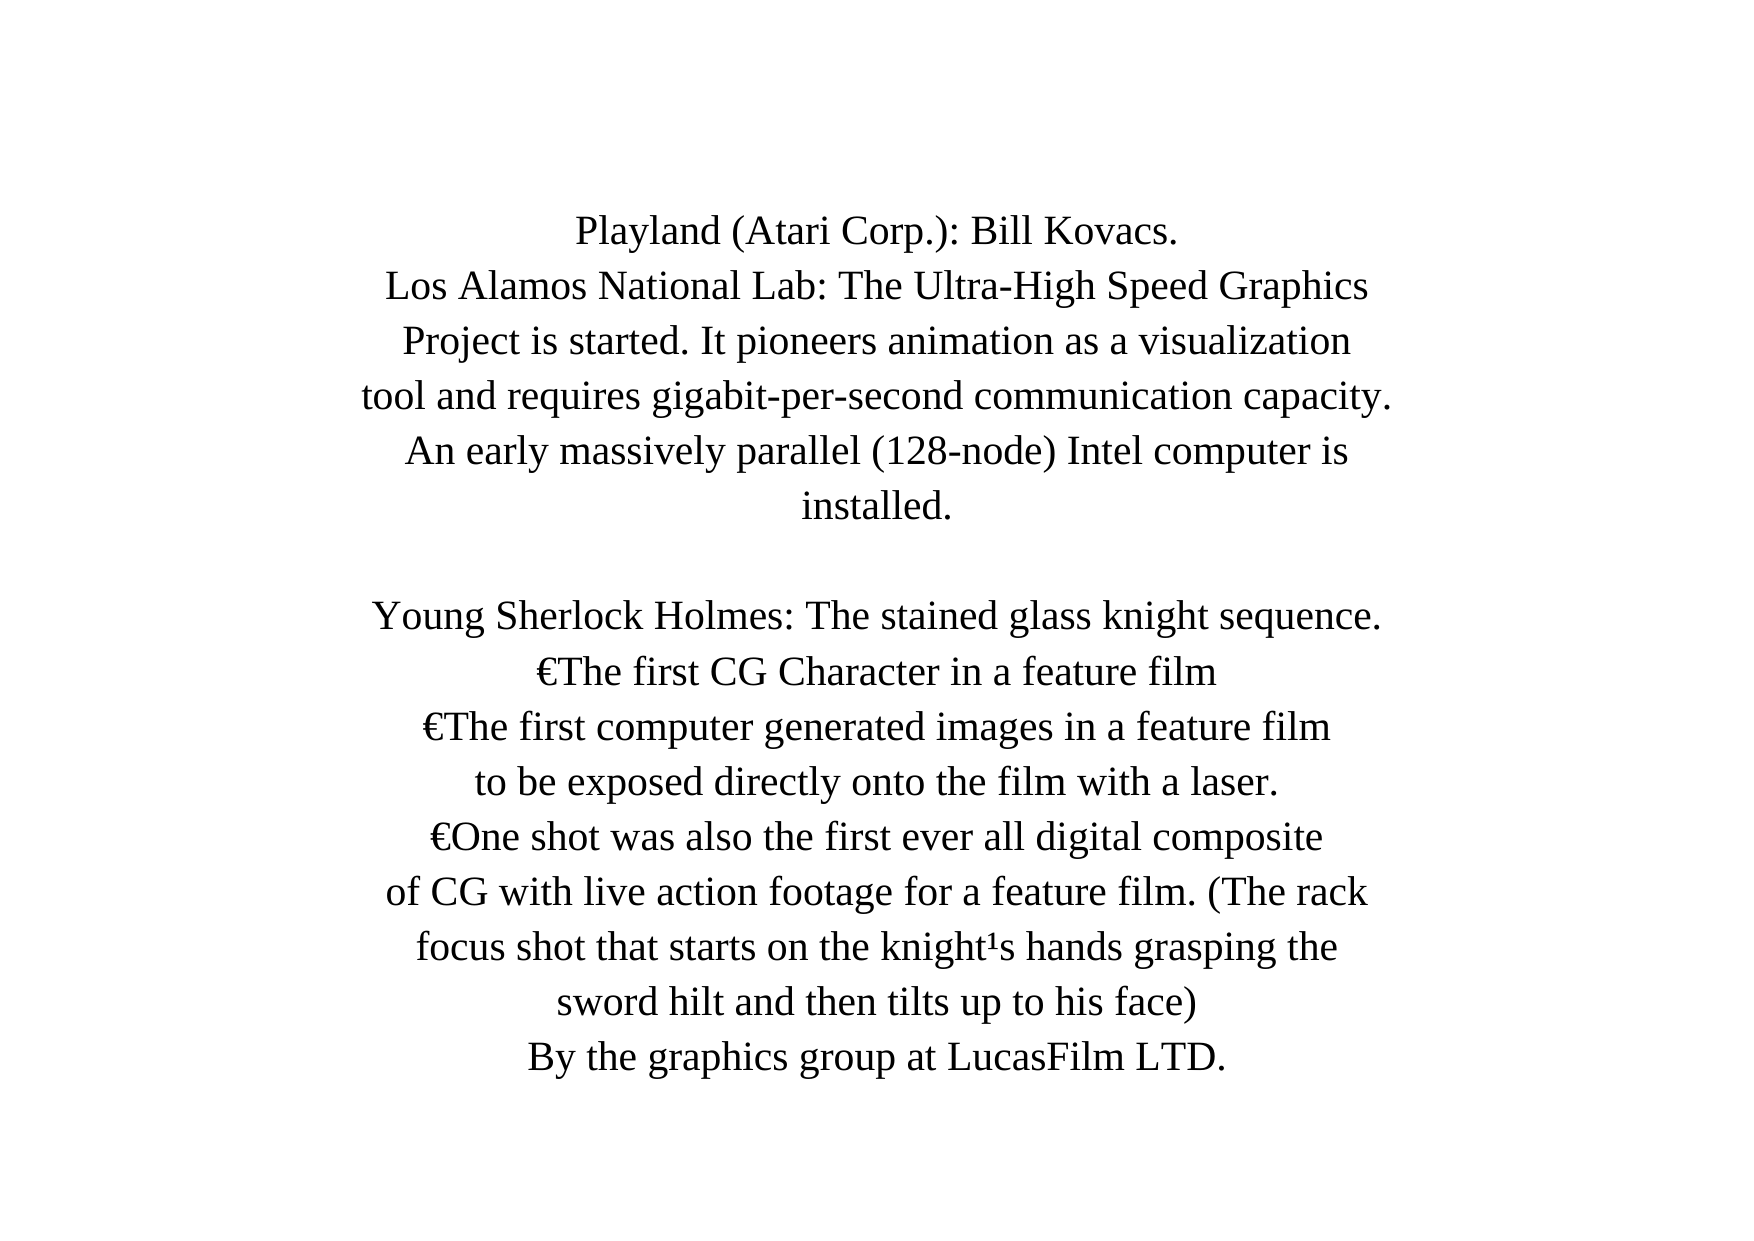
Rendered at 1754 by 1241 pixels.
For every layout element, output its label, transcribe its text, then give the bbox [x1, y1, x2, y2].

text €The first CG Character in a feature film [150, 646, 1604, 694]
text installed. [150, 481, 1604, 528]
text of CG with live action footage for a feature film. (The rack [150, 866, 1604, 914]
text An early massively parallel (128-node) Intel computer is [150, 426, 1604, 473]
text to be exposed directly onto the film with a laser. [150, 756, 1604, 804]
text €One shot was also the first ever all digital composite [150, 811, 1604, 859]
text tool and requires gigabit-per-second communication capacity. [150, 370, 1604, 418]
text €The first computer generated images in a feature film [150, 701, 1604, 749]
text Young Sherlock Holmes: The stained glass knight sequence. [150, 591, 1604, 639]
text sword hilt and then tilts up to his face) [150, 977, 1604, 1024]
text Playland (Atari Corp.): Bill Kovacs. [150, 205, 1604, 253]
text Project is started. It pioneers animation as a visualization [150, 315, 1604, 363]
text Los Alamos National Lab: The Ultra-High Speed Graphics [150, 260, 1604, 308]
text By the graphics group at LucasFilm LTD. [150, 1032, 1604, 1079]
text focus shot that starts on the knight¹s hands grasping the [150, 921, 1604, 969]
